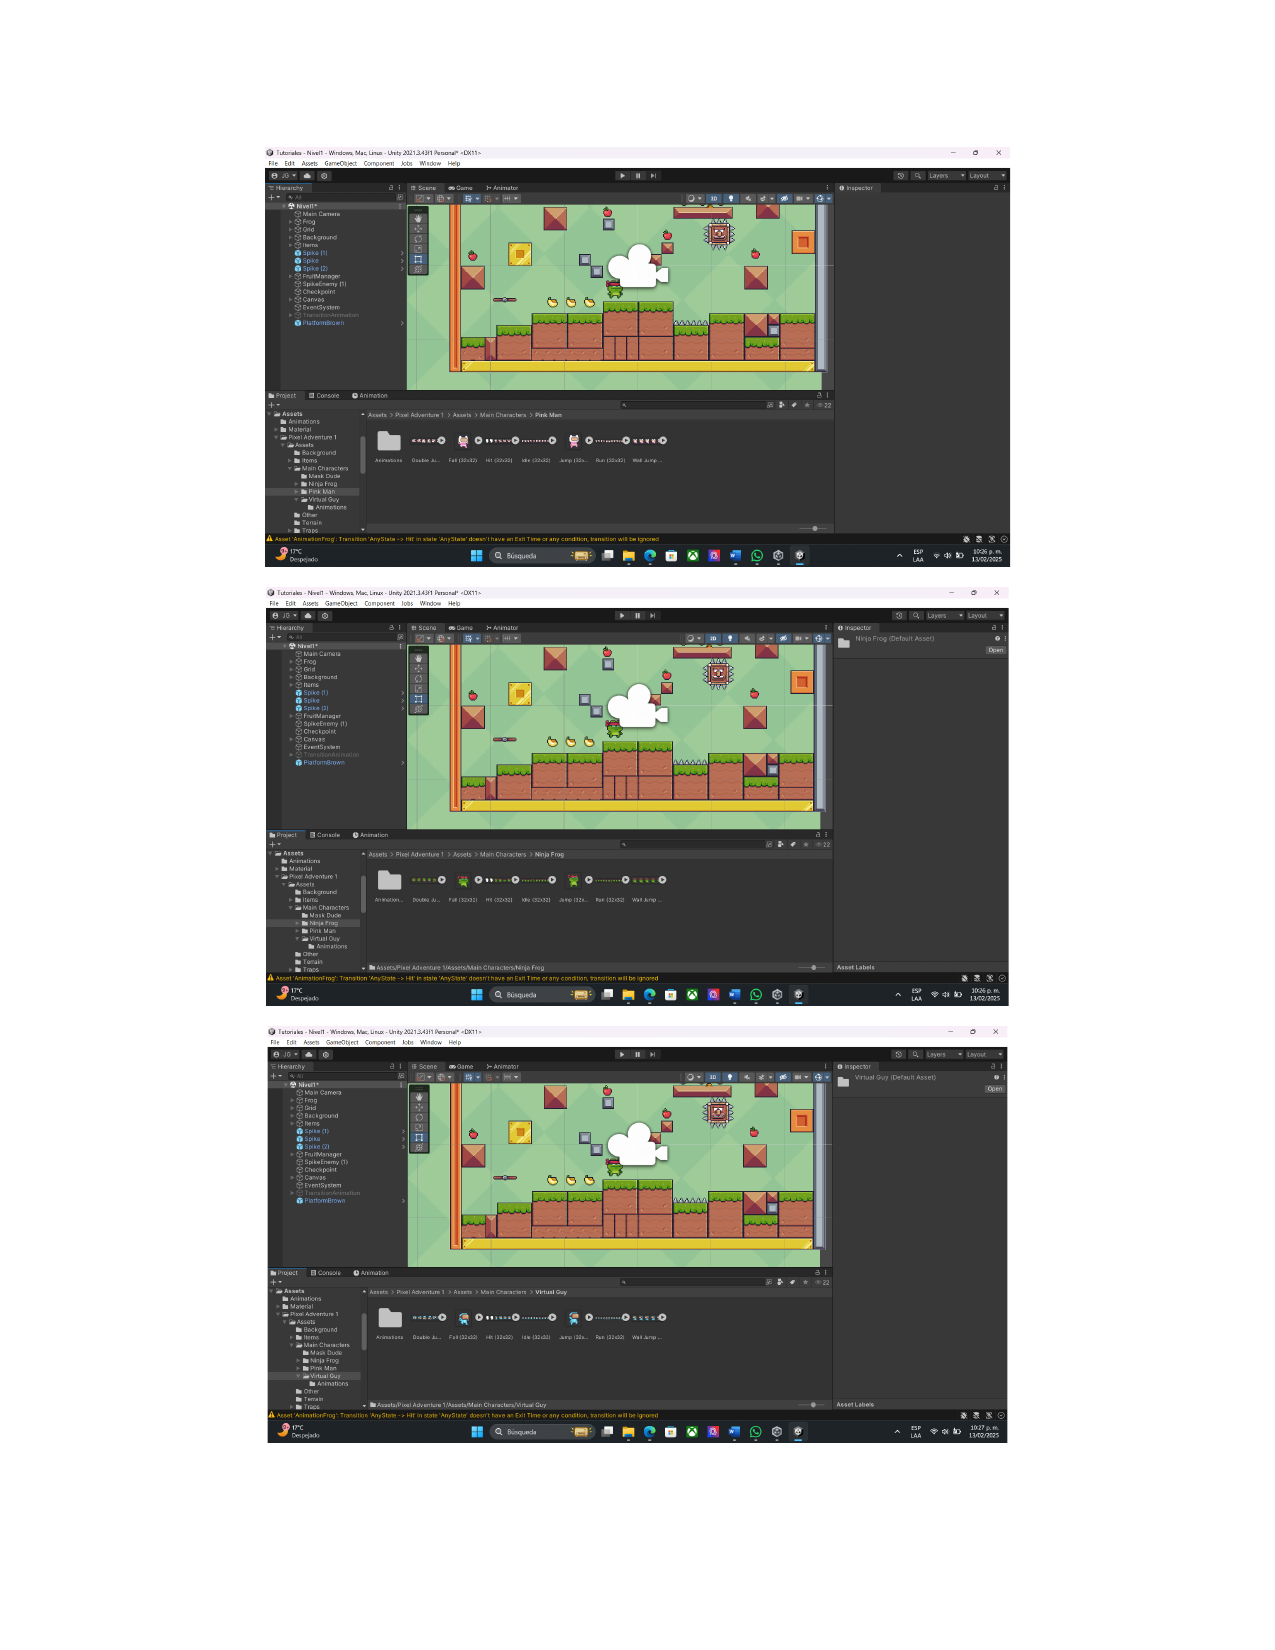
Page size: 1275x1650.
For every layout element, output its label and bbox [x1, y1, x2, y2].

picture [267, 1026, 1008, 1443]
picture [266, 587, 1009, 1006]
picture [265, 147, 1011, 567]
